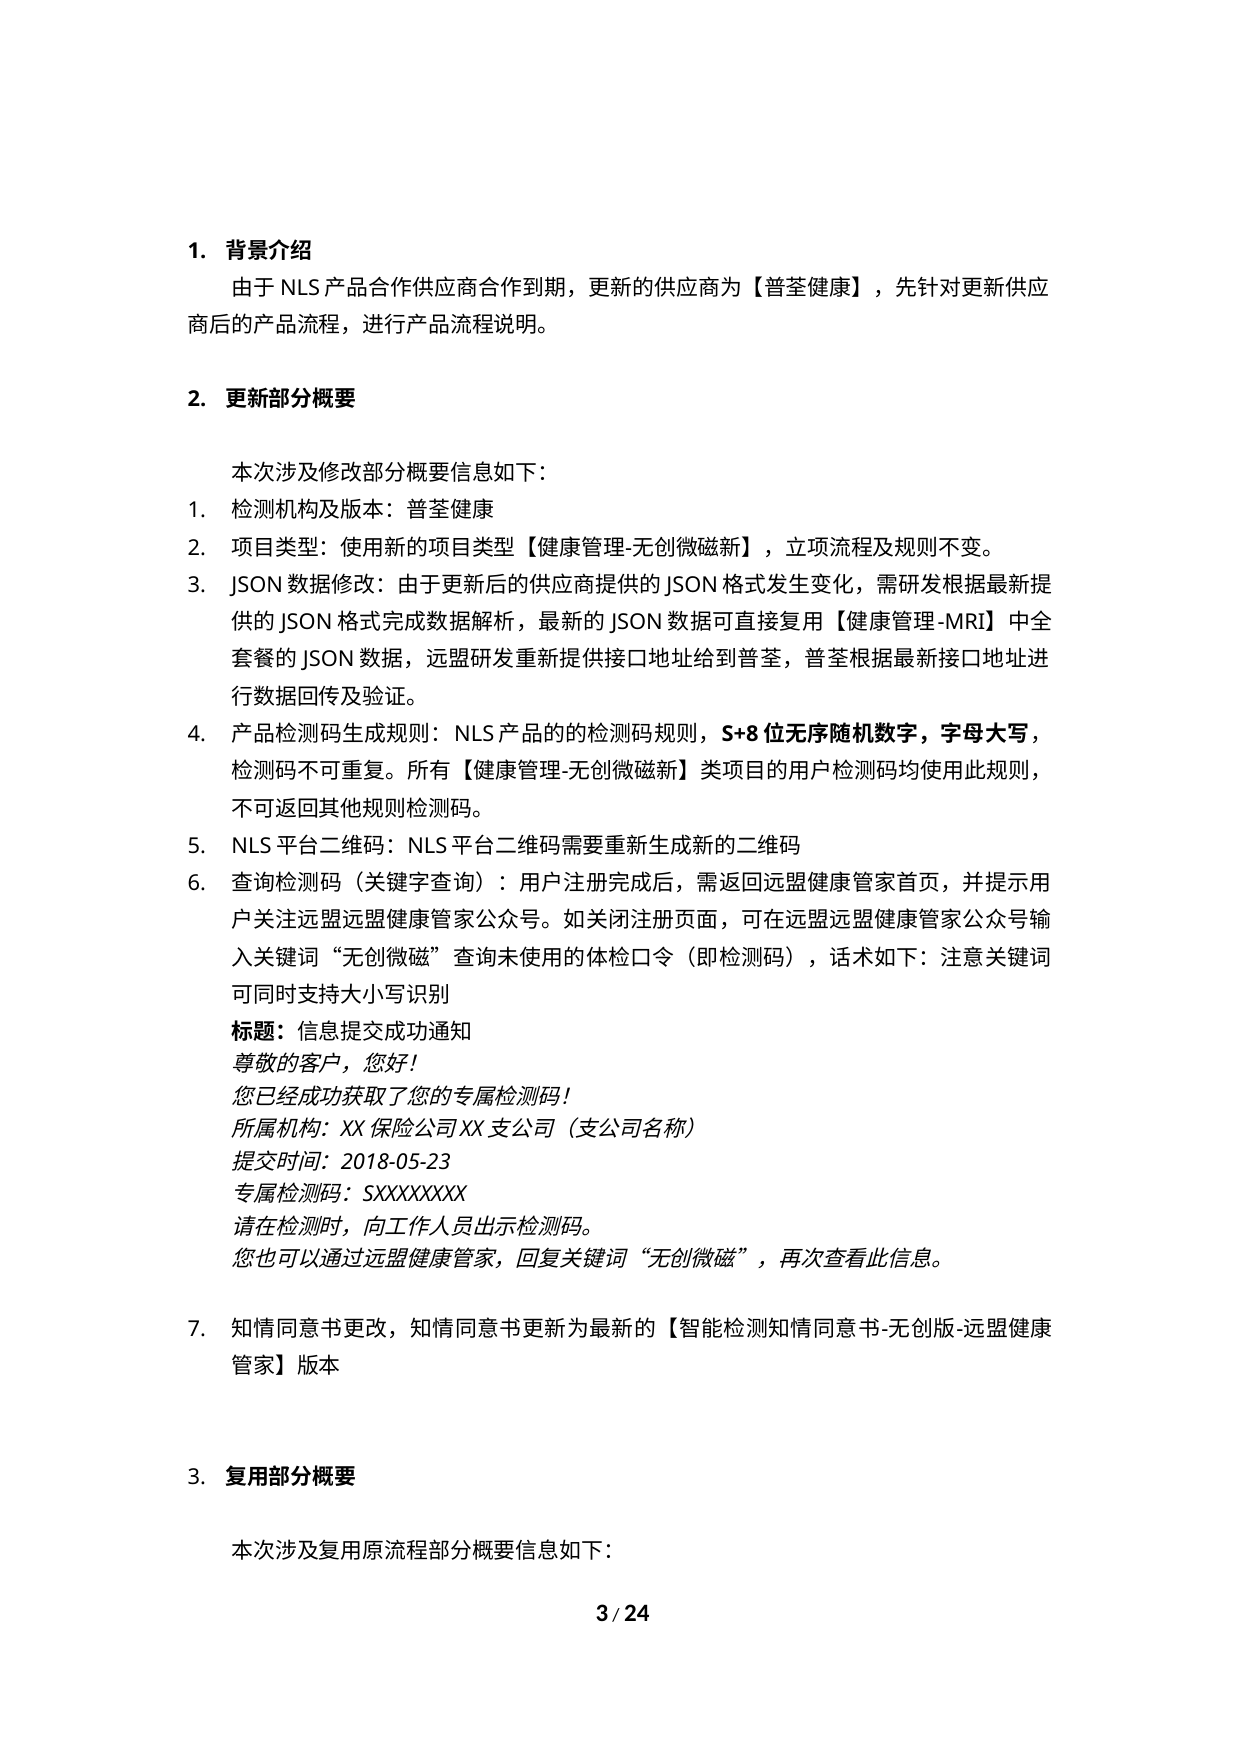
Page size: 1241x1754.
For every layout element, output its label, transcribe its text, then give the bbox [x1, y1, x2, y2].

list NLS平台二维码：NLS平台二维码需要重新生成新的二维码 [187, 827, 1053, 860]
list 检测机构及版本：普荃健康 [187, 492, 1053, 524]
list 知情同意书更改，知情同意书更新为最新的【智能检测知情同意书-无创版-远盟健康管家】版本 [187, 1310, 1053, 1380]
text 专属检测码：SXXXXXXXX [231, 1176, 1053, 1208]
text 您也可以通过远盟健康管家，回复关键词“无创微磁”，再次查看此信息。 [231, 1241, 1053, 1273]
list 背景介绍 [187, 232, 1053, 265]
text 本次涉及复用原流程部分概要信息如下： [187, 1533, 1053, 1565]
text 标题：信息提交成功通知 [231, 1013, 1053, 1046]
list JSON数据修改：由于更新后的供应商提供的JSON格式发生变化，需研发根据最新提供的JSON格式完成数据解析，最新的JSON数据可直接复用【健康管理-MRI】中全套餐的JSON数据，远盟研发重新提供接口地址给到普荃，普荃根据最新接口地址进行数据回传及验证。 [187, 566, 1053, 711]
list 查询检测码（关键字查询）：用户注册完成后，需返回远盟健康管家首页，并提示用户关注远盟远盟健康管家公众号。如关闭注册页面，可在远盟远盟健康管家公众号输入关键词“无创微磁”查询未使用的体检口令（即检测码），话术如下：注意关键词可同时支持大小写识别 [187, 864, 1053, 1009]
text 所属机构：XX保险公司XX支公司（支公司名称） [231, 1111, 1053, 1143]
text 您已经成功获取了您的专属检测码！ [231, 1078, 1053, 1111]
list 产品检测码生成规则：NLS产品的的检测码规则，S+8位无序随机数字，字母大写，检测码不可重复。所有【健康管理-无创微磁新】类项目的用户检测码均使用此规则，不可返回其他规则检测码。 [187, 716, 1053, 823]
text 请在检测时，向工作人员出示检测码。 [231, 1208, 1053, 1241]
text 由于NLS产品合作供应商合作到期，更新的供应商为【普荃健康】，先针对更新供应商后的产品流程，进行产品流程说明。 [187, 269, 1053, 339]
text 尊敬的客户，您好！ [231, 1046, 1053, 1078]
list 复用部分概要 [187, 1459, 1053, 1491]
text 提交时间：2018-05-23 [231, 1143, 1053, 1176]
list 项目类型：使用新的项目类型【健康管理-无创微磁新】，立项流程及规则不变。 [187, 529, 1053, 562]
text 本次涉及修改部分概要信息如下： [187, 455, 1053, 487]
list 更新部分概要 [187, 381, 1053, 413]
